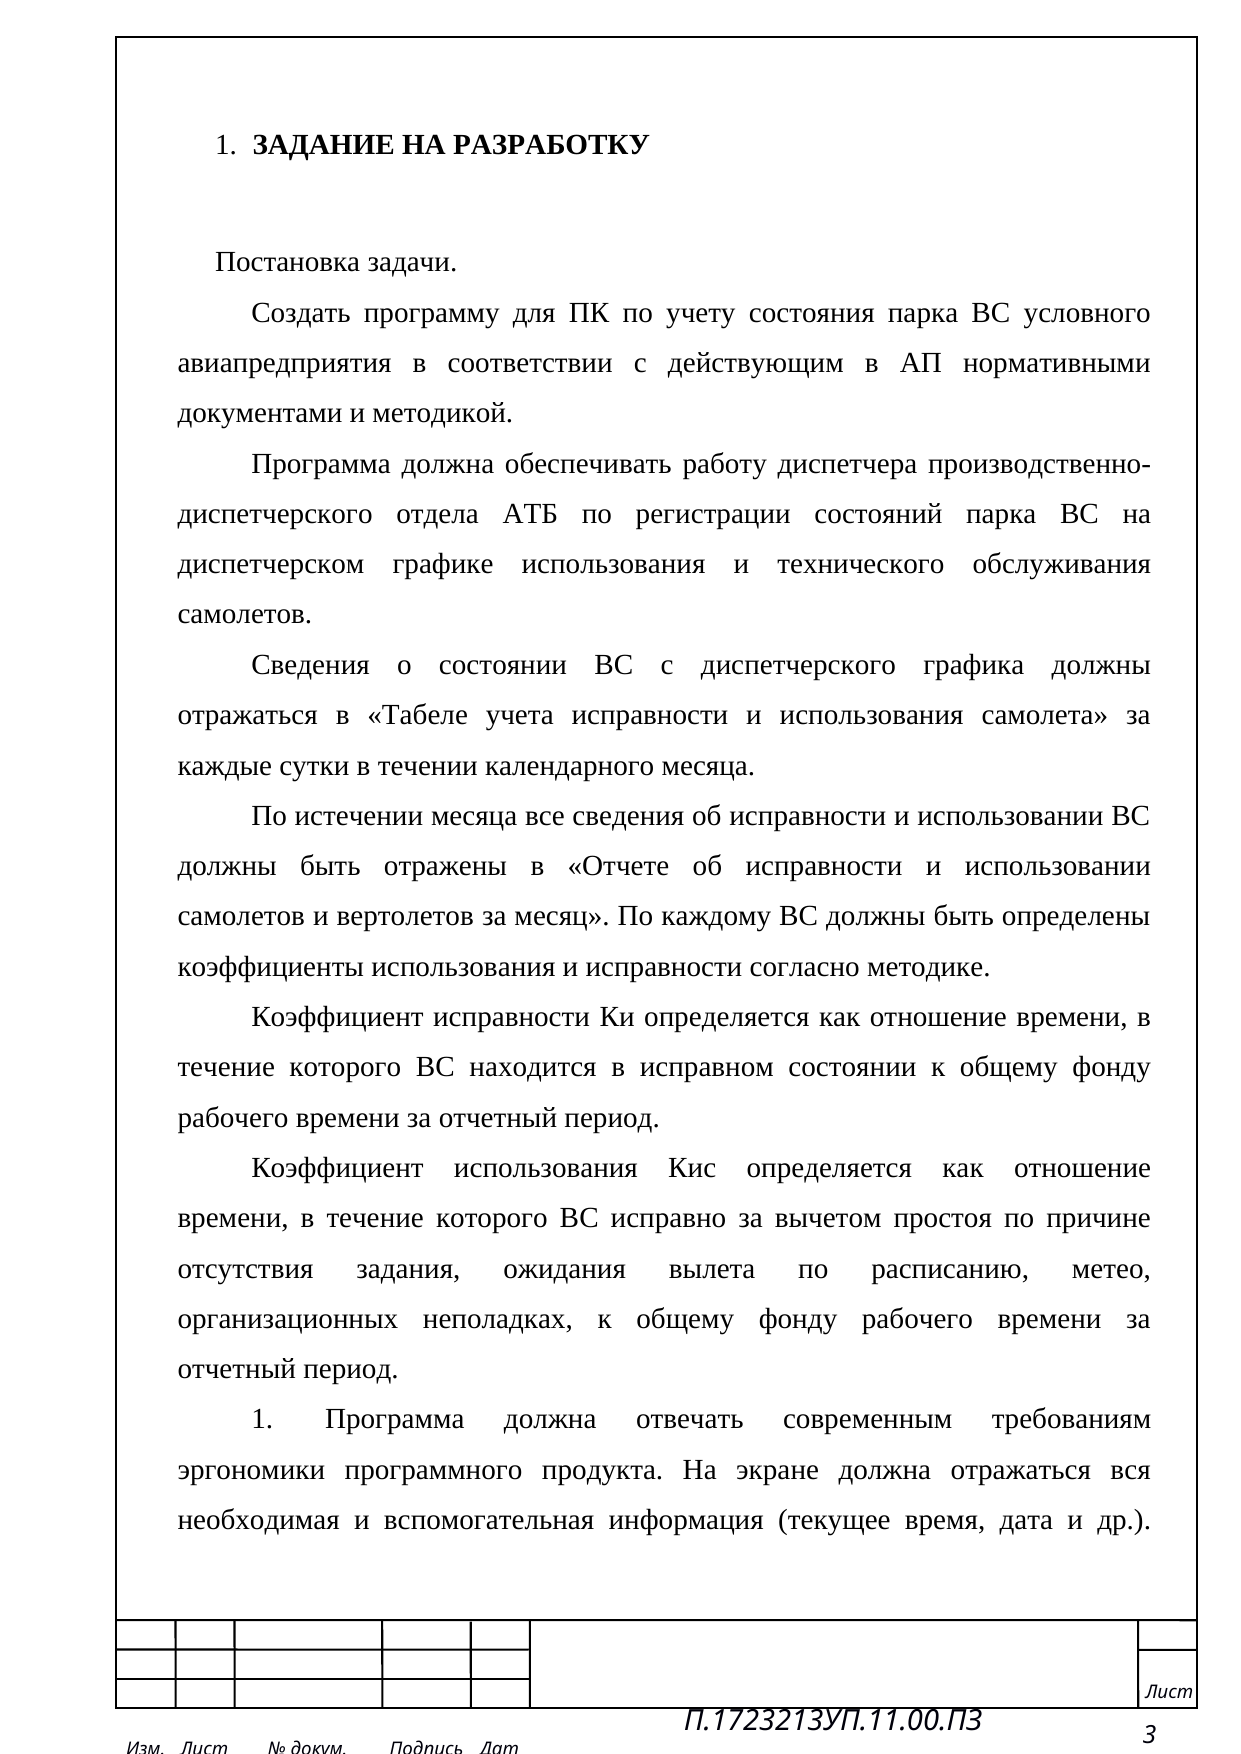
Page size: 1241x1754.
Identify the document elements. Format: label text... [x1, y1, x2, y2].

list Коэффициент исправности Ки определяется как отношение времени, в течение которого ВС находится в исправном состоянии к общему фонду рабочего времени за отчетный период. [177, 999, 1152, 1133]
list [177, 1402, 1152, 1536]
list Сведения о состоянии ВС с диспетчерского графика должны отражаться в «Табеле учета исправности и использования самолета» за каждые сутки в течении календарного месяца. [177, 647, 1152, 781]
list Создать программу для ПК по учету состояния парка ВС условного авиапредприятия в соответствии с действующим в АП нормативными документами и методикой. [177, 295, 1152, 429]
list Программа должна обеспечивать работу диспетчера производственно-диспетчерского отдела АТБ по регистрации состояний парка ВС на диспетчерском графике использования и технического обслуживания самолетов. [177, 446, 1152, 630]
list ЗАДАНИЕ НА РАЗРАБОТКУ [215, 127, 1152, 161]
list По истечении месяца все сведения об исправности и использовании ВС должны быть отражены в «Отчете об исправности и использовании самолетов и вертолетов за месяц». По каждому ВС должны быть определены коэффициенты использования и исправности согласно методике. [177, 798, 1152, 982]
list Коэффициент использования Кис определяется как отношение времени, в течение которого ВС исправно за вычетом простоя по причине отсутствия задания, ожидания вылета по расписанию, метео, организационных неполадках, к общему фонду рабочего времени за отчетный период. [177, 1150, 1152, 1385]
text Постановка задачи. [177, 244, 1152, 278]
